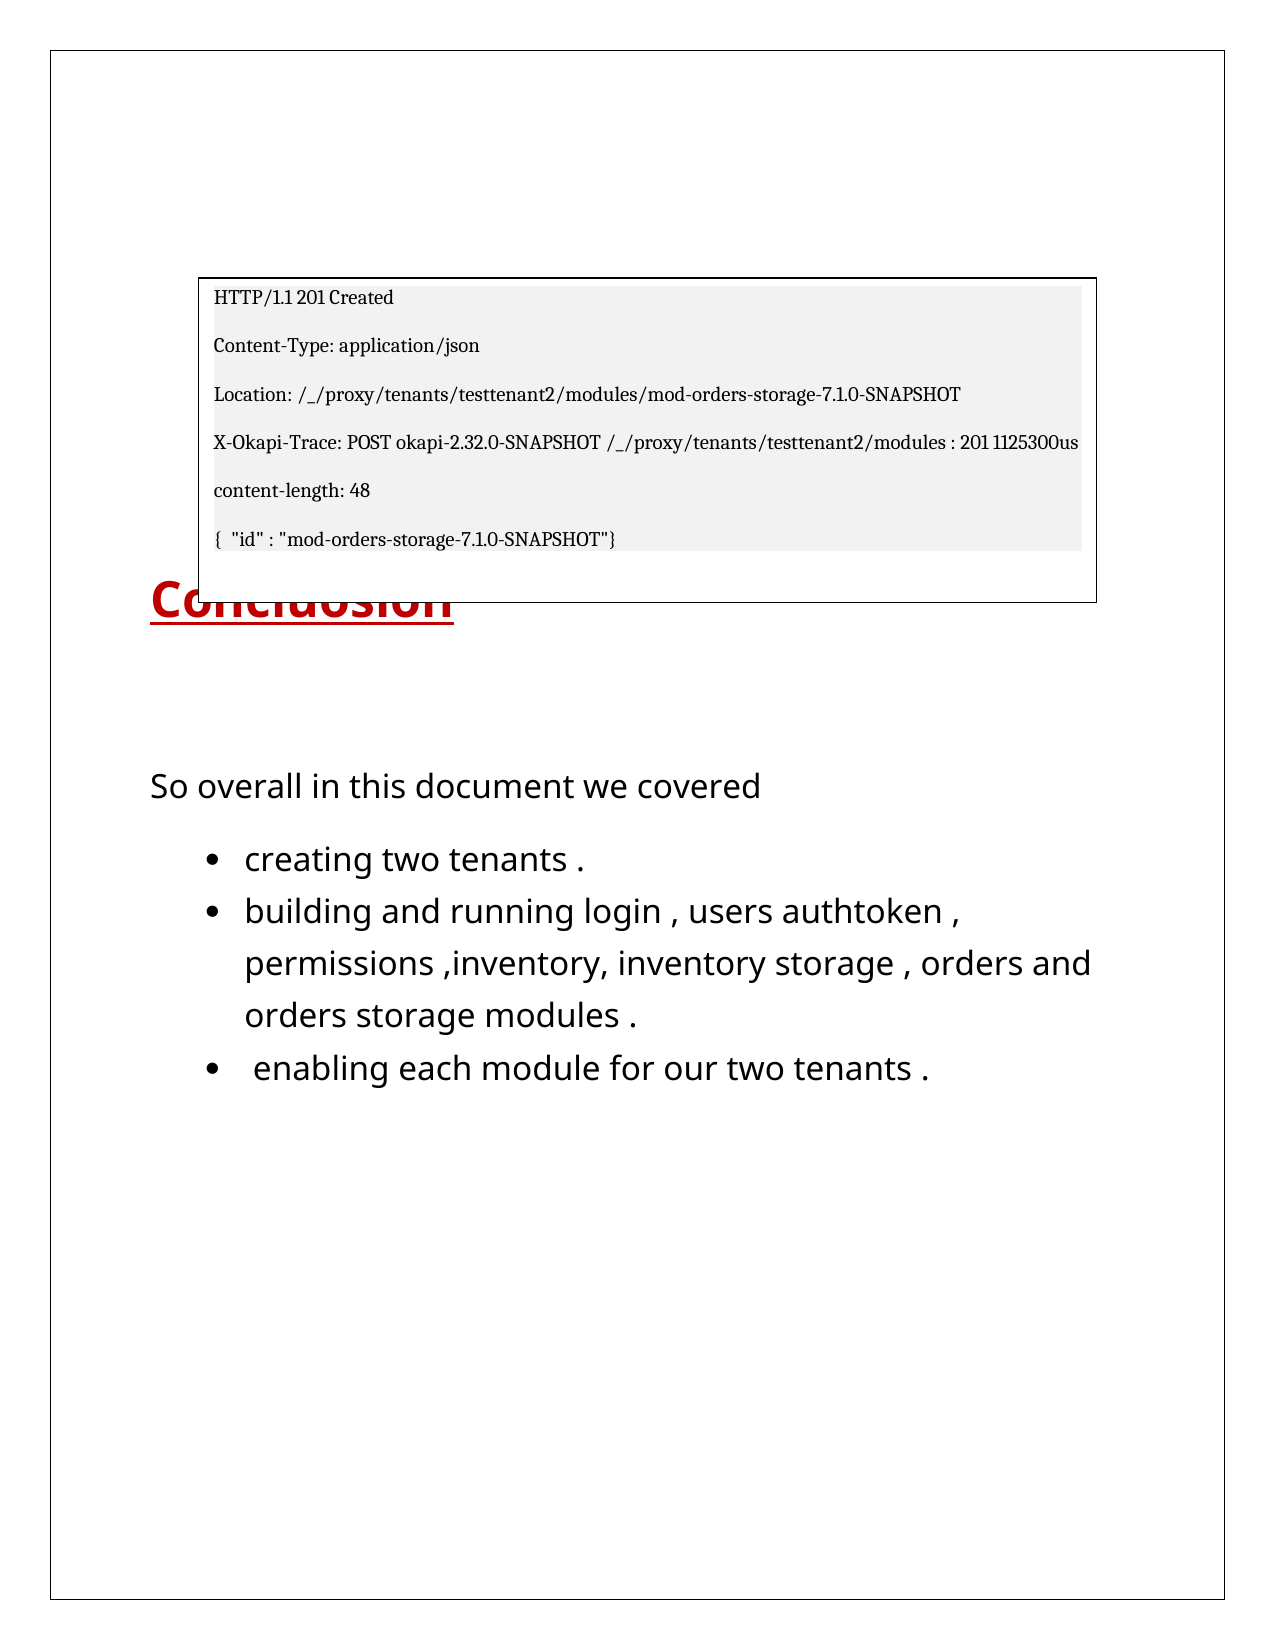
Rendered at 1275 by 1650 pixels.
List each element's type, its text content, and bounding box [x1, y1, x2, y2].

list creating two tenants . [207, 836, 1125, 881]
text Concluosion [150, 564, 1125, 632]
text So overall in this document we covered [150, 763, 1125, 808]
list enabling each module for our two tenants . [207, 1044, 1125, 1090]
list building and running login , users authtoken , permissions ,inventory, inventory storage , orders and orders storage modules . [207, 888, 1125, 1038]
